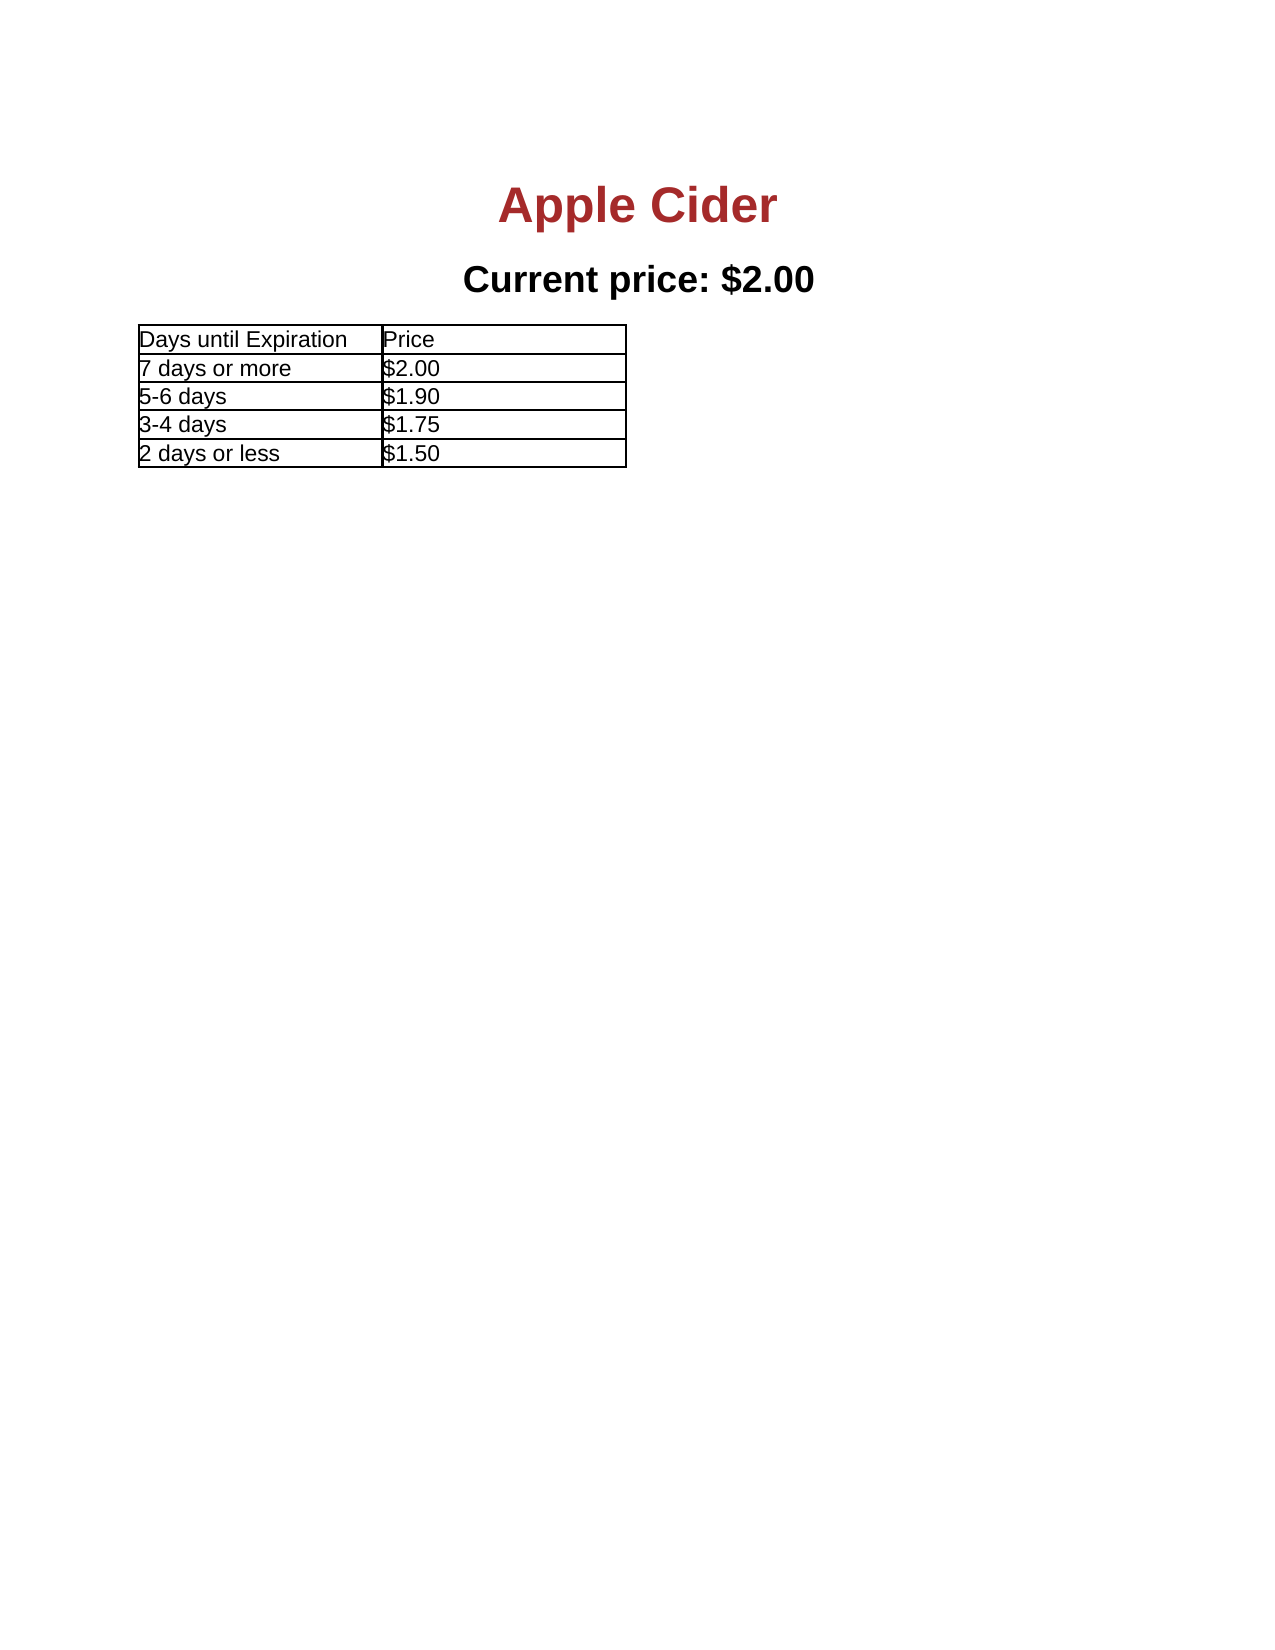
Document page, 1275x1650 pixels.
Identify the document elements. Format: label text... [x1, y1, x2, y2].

subtitle Current price: $2.00 [150, 257, 1125, 301]
table_cell 5-6 days [140, 383, 381, 409]
table_cell $1.50 [384, 440, 625, 466]
table_cell 3-4 days [140, 411, 381, 438]
table_cell $1.90 [384, 383, 625, 409]
table_cell $1.75 [384, 411, 625, 438]
subtitle Apple Cider [150, 175, 1125, 232]
table_cell 7 days or more [140, 355, 381, 381]
table_header Days until Expiration [140, 326, 381, 352]
table_cell 2 days or less [140, 440, 381, 466]
table_cell $2.00 [384, 355, 625, 381]
table_header Price [384, 326, 625, 352]
